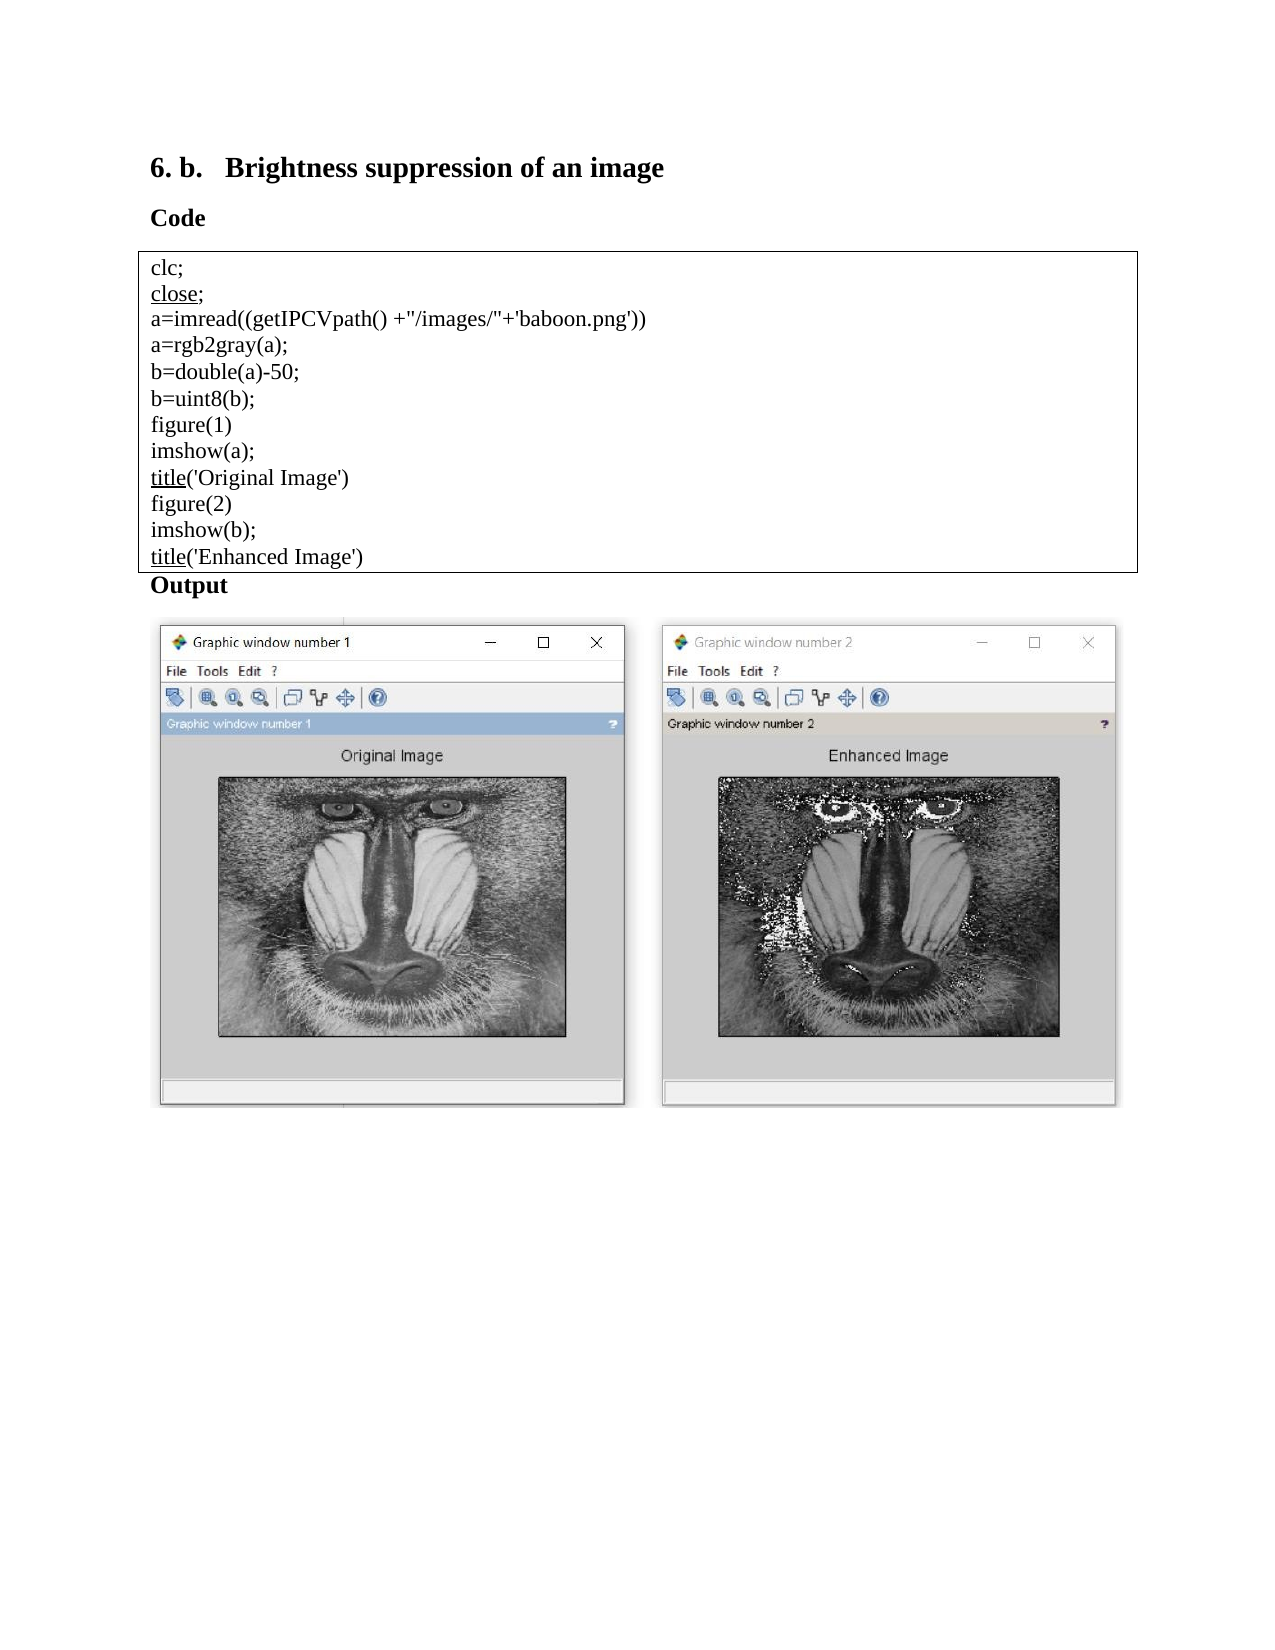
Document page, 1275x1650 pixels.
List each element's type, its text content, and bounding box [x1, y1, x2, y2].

subtitle 6. b. Brightness suppression of an image [150, 150, 1187, 183]
text Code [150, 203, 1187, 232]
picture [150, 617, 1124, 1108]
text Output [150, 247, 1187, 599]
